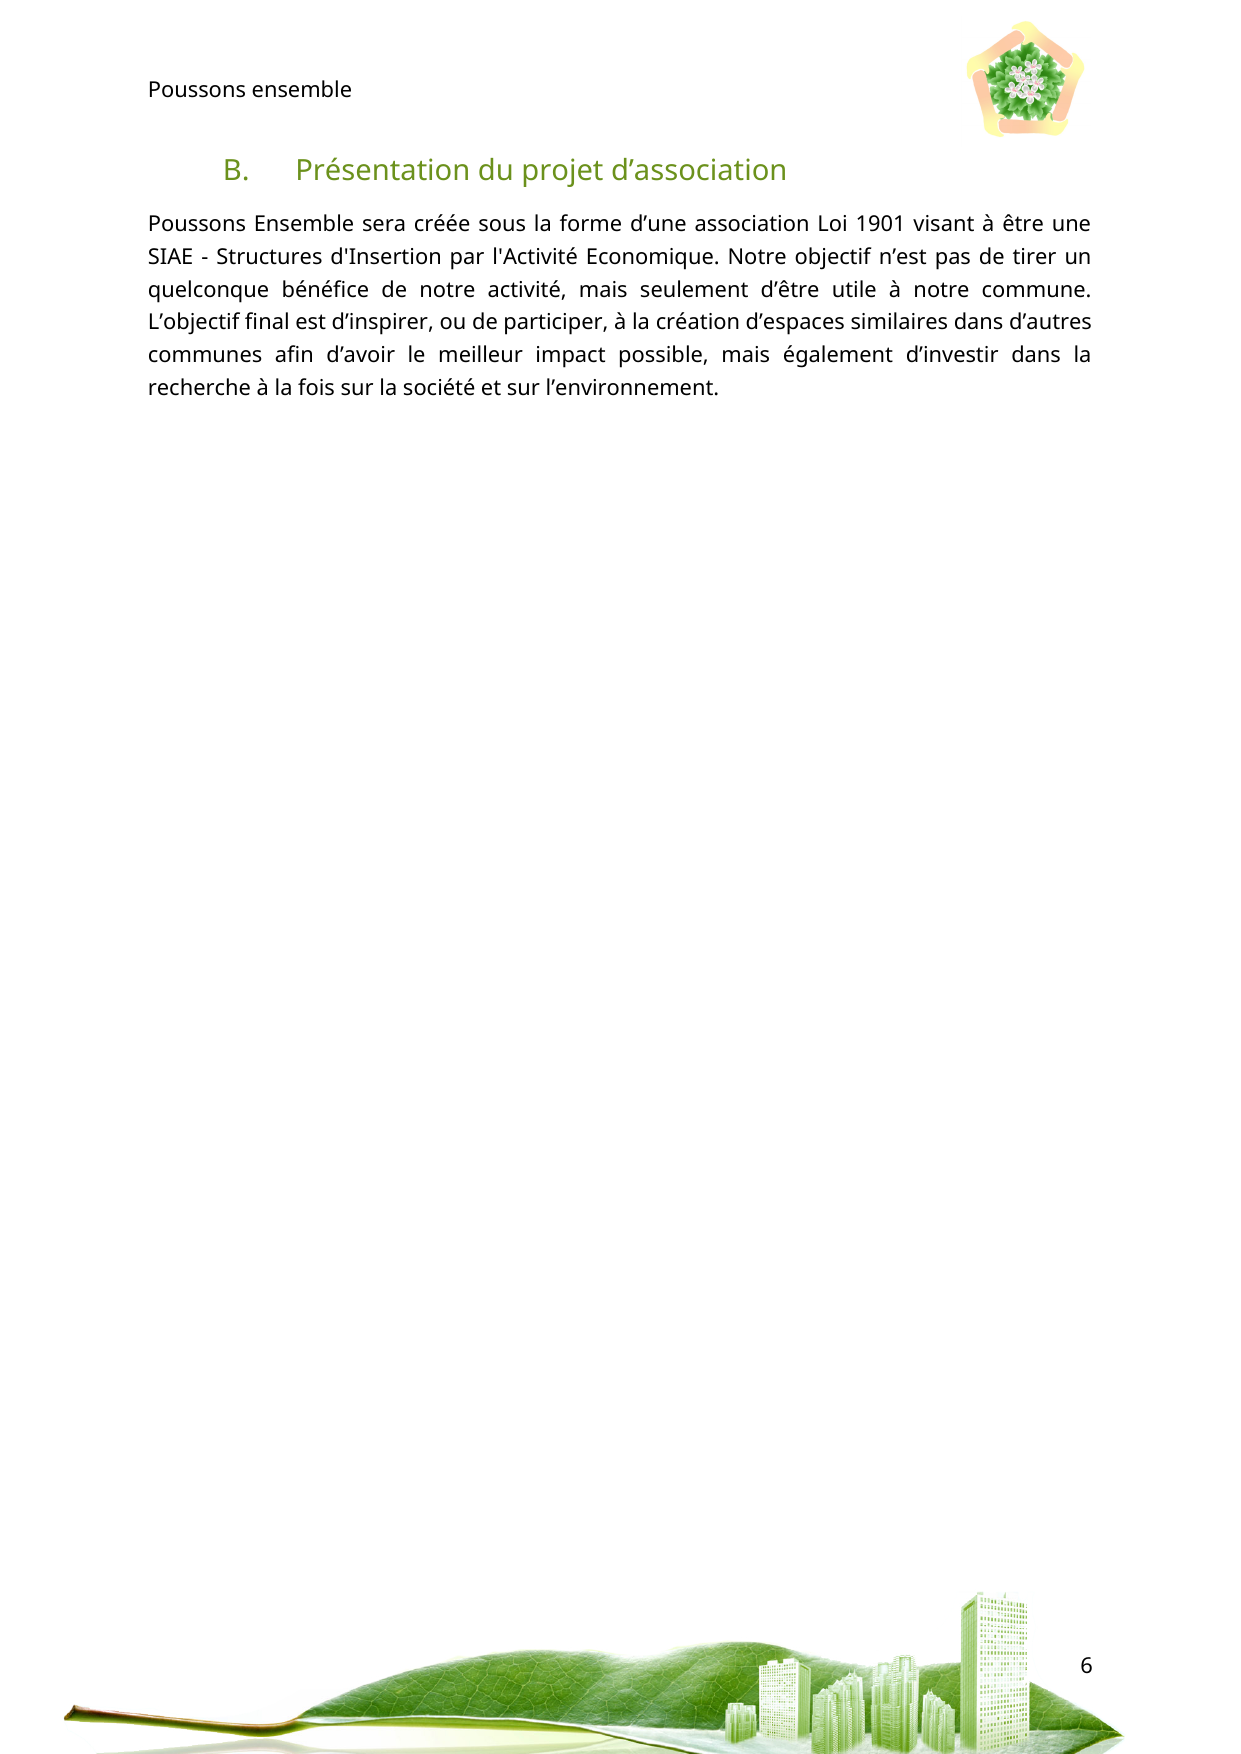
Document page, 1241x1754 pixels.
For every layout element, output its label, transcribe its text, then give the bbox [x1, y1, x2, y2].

picture [0, 1589, 1186, 1754]
picture [961, 16, 1092, 147]
text Poussons Ensemble sera créée sous la forme d’une association Loi 1901 visant à être une SIAE - Structures d'Insertion par l'Activité Economique. Notre objectif n’est pas de tirer un quelconque bénéfice de notre activité, mais seulement d’être utile à notre commune. L’objectif final est d’inspirer, ou de participer, à la création d’espaces similaires dans d’autres communes afin d’avoir le meilleur impact possible, mais également d’investir dans la recherche à la fois sur la société et sur l’environnement. [148, 208, 1093, 402]
subtitle Présentation du projet d’association [223, 149, 1093, 188]
